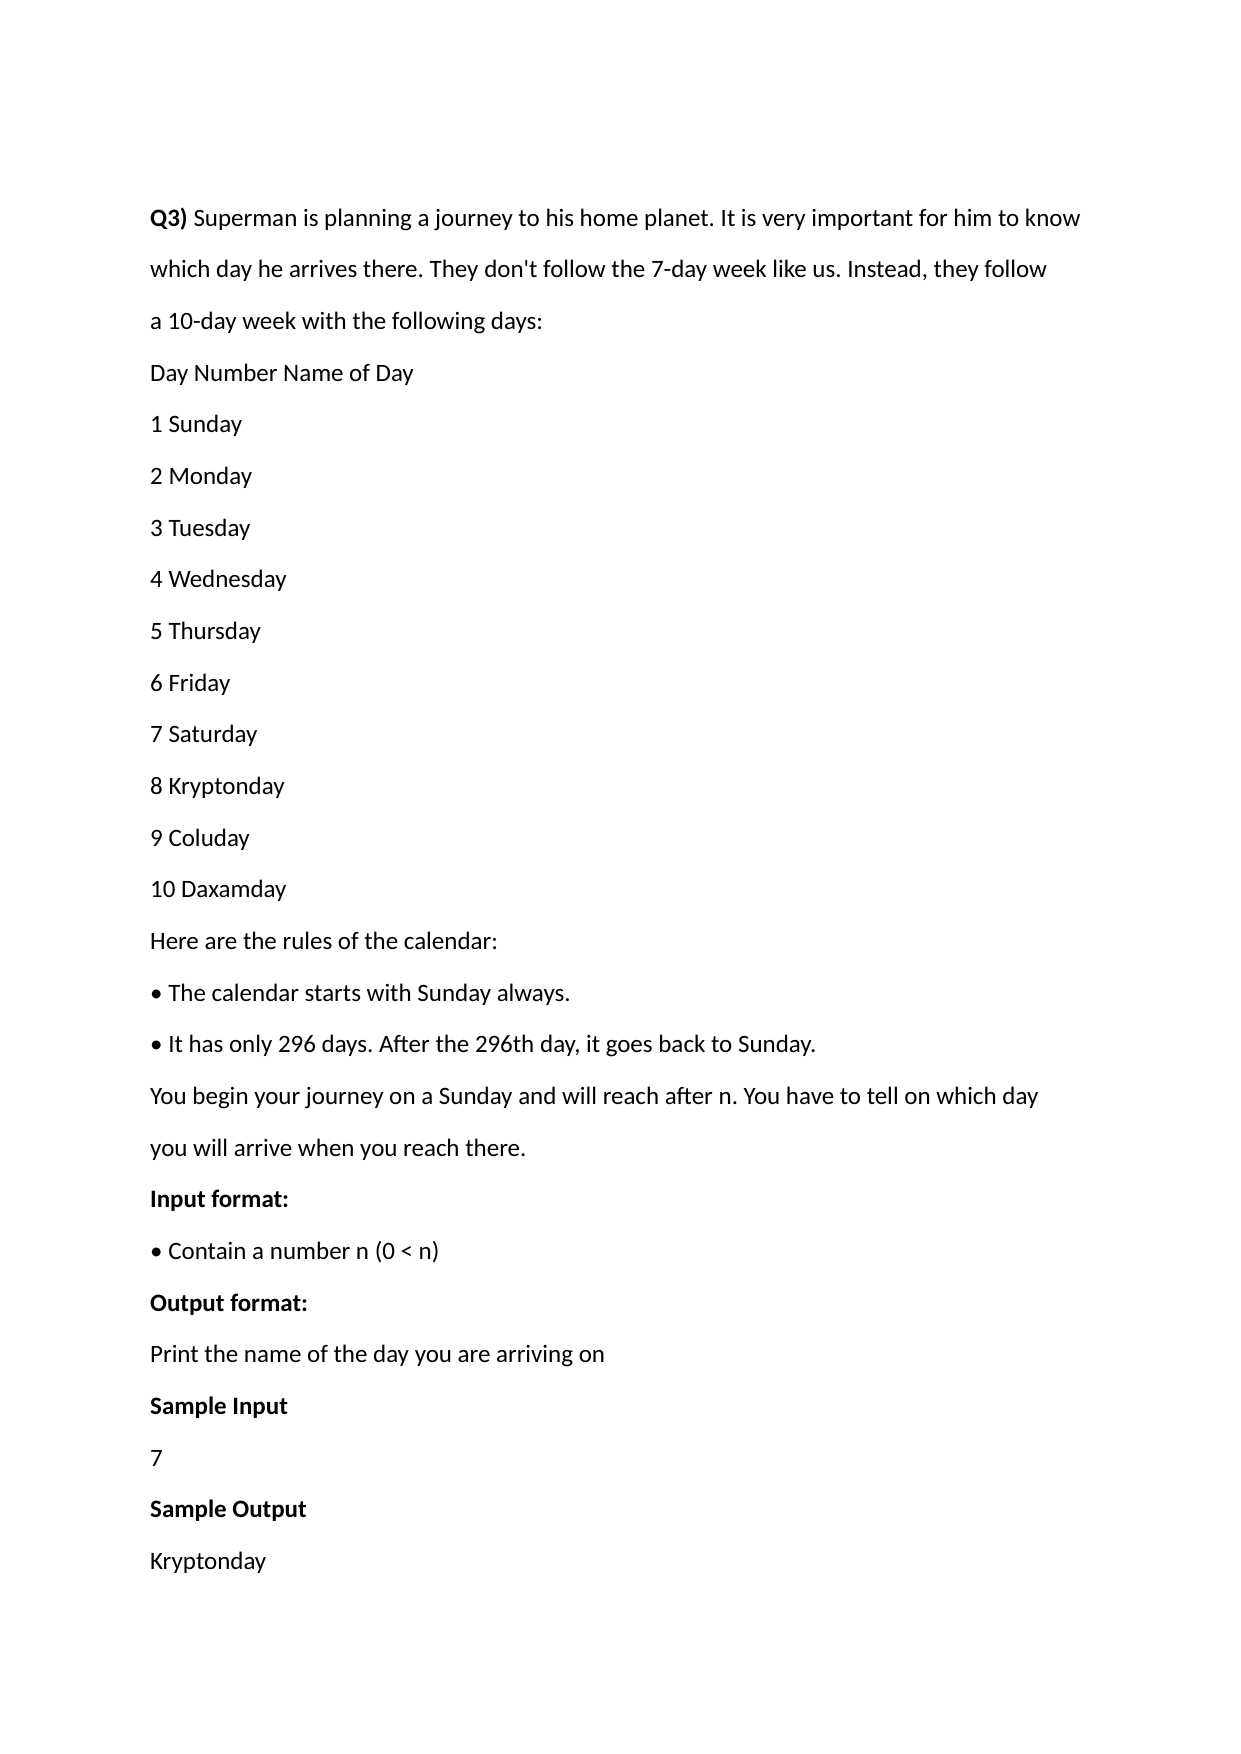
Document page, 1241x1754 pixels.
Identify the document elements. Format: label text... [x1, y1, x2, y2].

text 5 Thursday [150, 615, 1090, 646]
text Input format: [150, 1183, 1090, 1214]
text • The calendar starts with Sunday always. [150, 977, 1090, 1007]
text 1 Sunday [150, 408, 1090, 439]
text • It has only 296 days. After the 296th day, it goes back to Sunday. [150, 1028, 1090, 1059]
text 7 Saturday [150, 718, 1090, 749]
text a 10-day week with the following days: [150, 305, 1090, 336]
text 6 Friday [150, 667, 1090, 697]
text 10 Daxamday [150, 873, 1090, 904]
text you will arrive when you reach there. [150, 1132, 1090, 1162]
text Here are the rules of the calendar: [150, 925, 1090, 956]
text Q3) Superman is planning a journey to his home planet. It is very important for him to know [150, 202, 1090, 232]
text You begin your journey on a Sunday and will reach after n. You have to tell on which day [150, 1080, 1090, 1111]
text Output format: [150, 1287, 1090, 1317]
text 3 Tuesday [150, 512, 1090, 542]
text 4 Wednesday [150, 563, 1090, 594]
text Day Number Name of Day [150, 357, 1090, 387]
text Sample Output [150, 1493, 1090, 1524]
text • Contain a number n (0 < n) [150, 1235, 1090, 1266]
text 9 Coluday [150, 822, 1090, 852]
text Kryptonday [150, 1545, 1090, 1576]
text 2 Monday [150, 460, 1090, 491]
text Print the name of the day you are arriving on [150, 1338, 1090, 1369]
text Sample Input [150, 1390, 1090, 1421]
text which day he arrives there. They don't follow the 7-day week like us. Instead, they follow [150, 253, 1090, 284]
text 7 [150, 1442, 1090, 1472]
text 8 Kryptonday [150, 770, 1090, 801]
